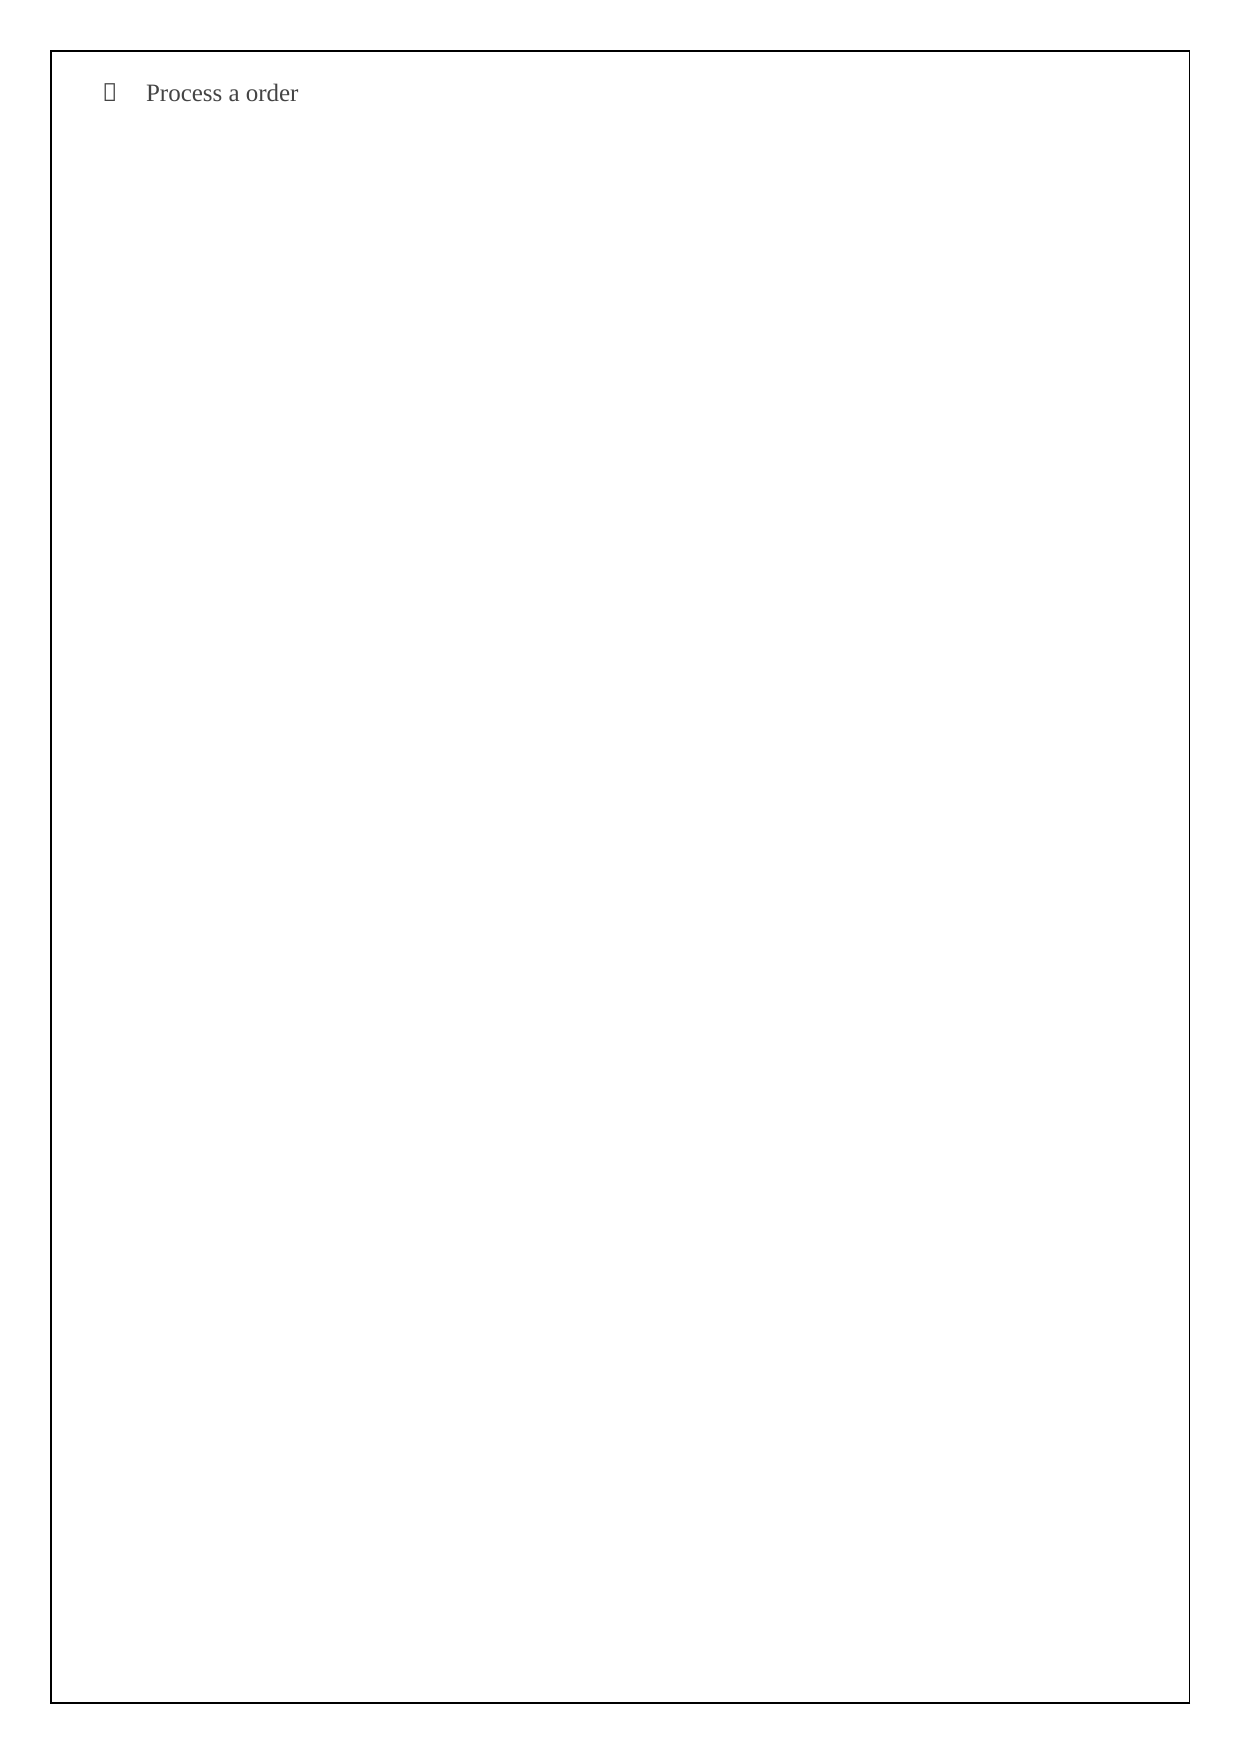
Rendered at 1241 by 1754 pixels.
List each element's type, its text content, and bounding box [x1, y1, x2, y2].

list Process a order [102, 75, 1165, 109]
